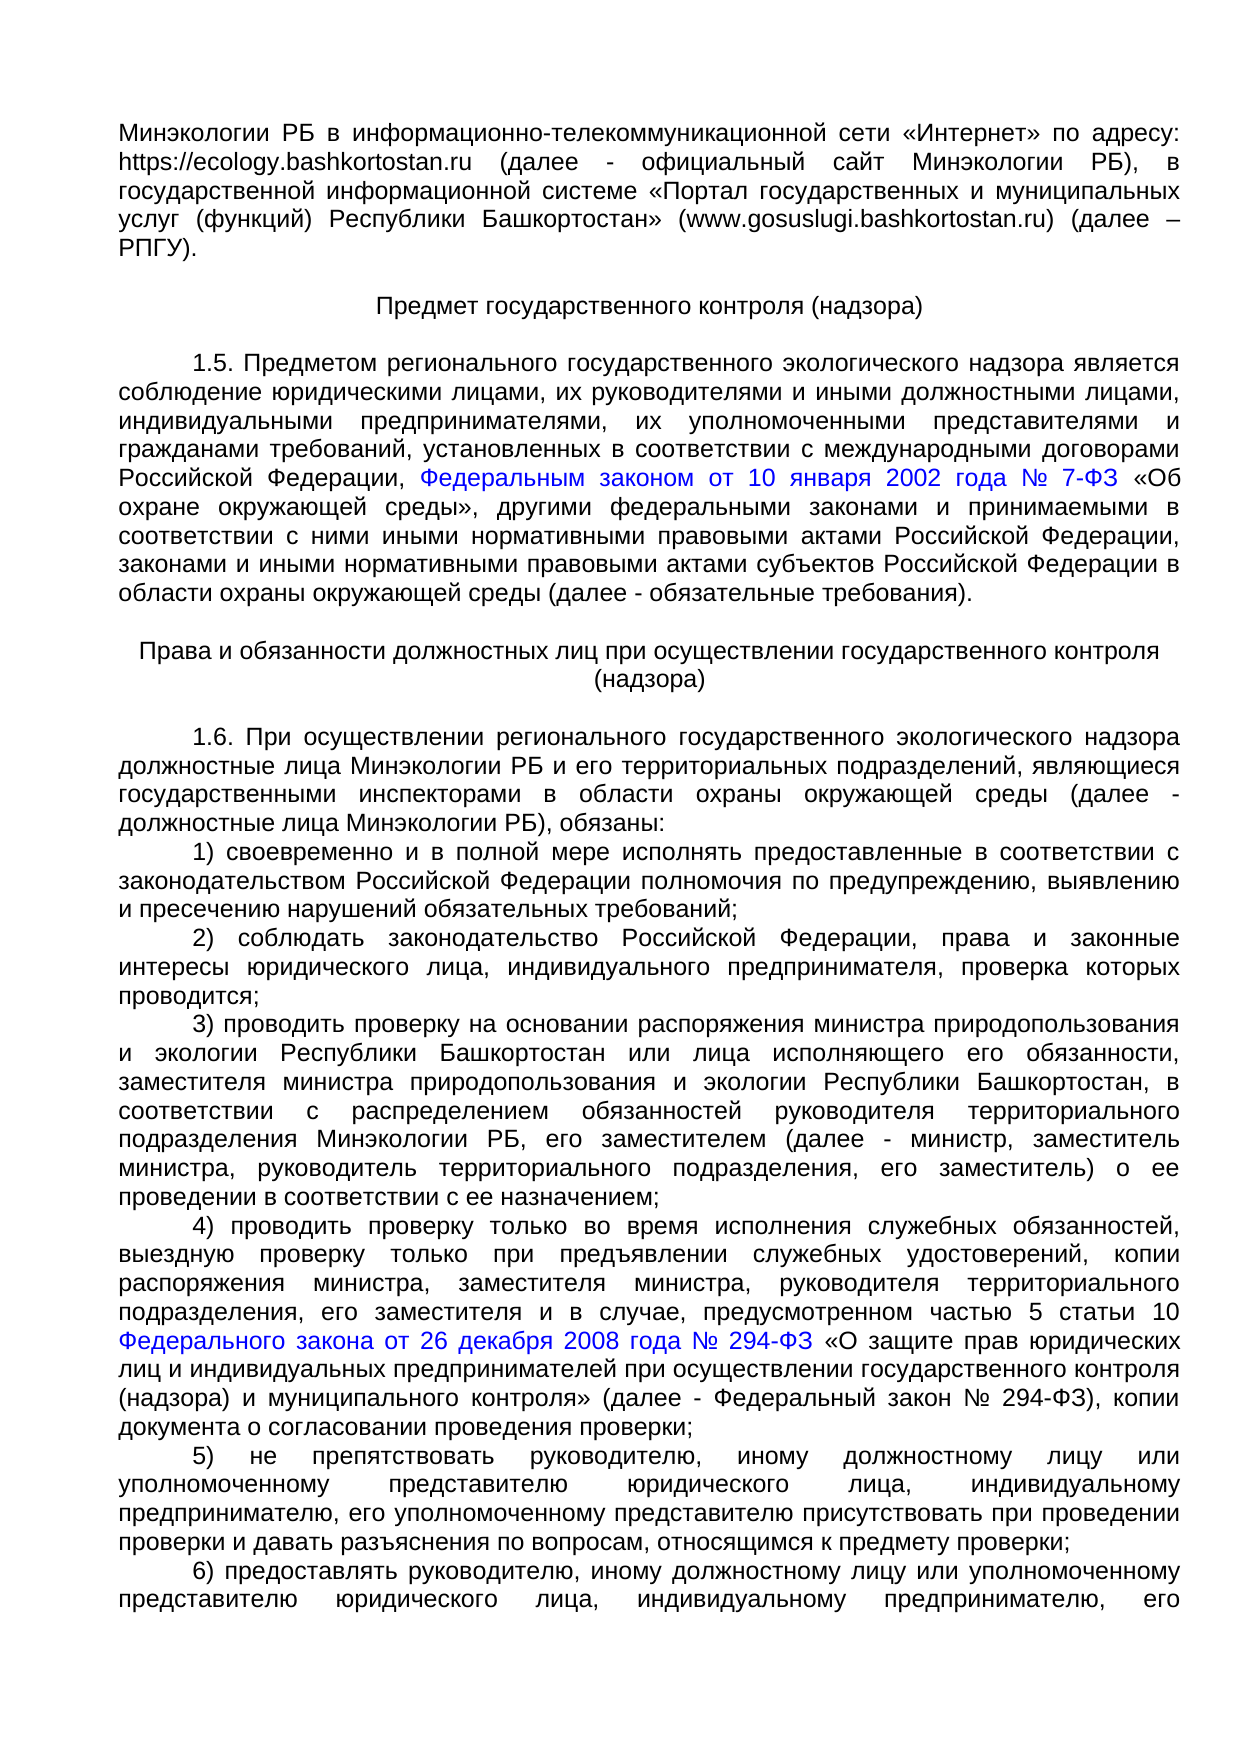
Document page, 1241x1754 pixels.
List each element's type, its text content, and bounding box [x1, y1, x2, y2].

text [118, 1556, 1181, 1613]
text 1.6. При осуществлении регионального государственного экологического надзора должностные лица Минэкологии РБ и его территориальных подразделений, являющиеся государственными инспекторами в области охраны окружающей среды (далее - должностные лица Минэкологии РБ), обязаны: [118, 722, 1181, 837]
text 1) своевременно и в полной мере исполнять предоставленные в соответствии с законодательством Российской Федерации полномочия по предупреждению, выявлению и пресечению нарушений обязательных требований; [118, 837, 1181, 923]
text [118, 118, 1181, 262]
text Предмет государственного контроля (надзора) [118, 291, 1181, 319]
text 1.5. Предметом регионального государственного экологического надзора является соблюдение юридическими лицами, их руководителями и иными должностными лицами, индивидуальными предпринимателями, их уполномоченными представителями и гражданами требований, установленных в соответствии с международными договорами Российской Федерации, Федеральным законом от 10 января 2002 года № 7-ФЗ «Об охране окружающей среды», другими федеральными законами и принимаемыми в соответствии с ними иными нормативными правовыми актами Российской Федерации, законами и иными нормативными правовыми актами субъектов Российской Федерации в области охраны окружающей среды (далее - обязательные требования). [118, 348, 1181, 607]
text Права и обязанности должностных лиц при осуществлении государственного контроля (надзора) [118, 636, 1181, 693]
text 3) проводить проверку на основании распоряжения министра природопользования и экологии Республики Башкортостан или лица исполняющего его обязанности, заместителя министра природопользования и экологии Республики Башкортостан, в соответствии с распределением обязанностей руководителя территориального подразделения Минэкологии РБ, его заместителем (далее - министр, заместитель министра, руководитель территориального подразделения, его заместитель) о ее проведении в соответствии с ее назначением; [118, 1009, 1181, 1211]
text 2) соблюдать законодательство Российской Федерации, права и законные интересы юридического лица, индивидуального предпринимателя, проверка которых проводится; [118, 923, 1181, 1009]
text 4) проводить проверку только во время исполнения служебных обязанностей, выездную проверку только при предъявлении служебных удостоверений, копии распоряжения министра, заместителя министра, руководителя территориального подразделения, его заместителя и в случае, предусмотренном частью 5 статьи 10 Федерального закона от 26 декабря 2008 года № 294-ФЗ «О защите прав юридических лиц и индивидуальных предпринимателей при осуществлении государственного контроля (надзора) и муниципального контроля» (далее - Федеральный закон № 294-ФЗ), копии документа о согласовании проведения проверки; [118, 1211, 1181, 1441]
text 5) не препятствовать руководителю, иному должностному лицу или уполномоченному представителю юридического лица, индивидуальному предпринимателю, его уполномоченному представителю присутствовать при проведении проверки и давать разъяснения по вопросам, относящимся к предмету проверки; [118, 1441, 1181, 1556]
